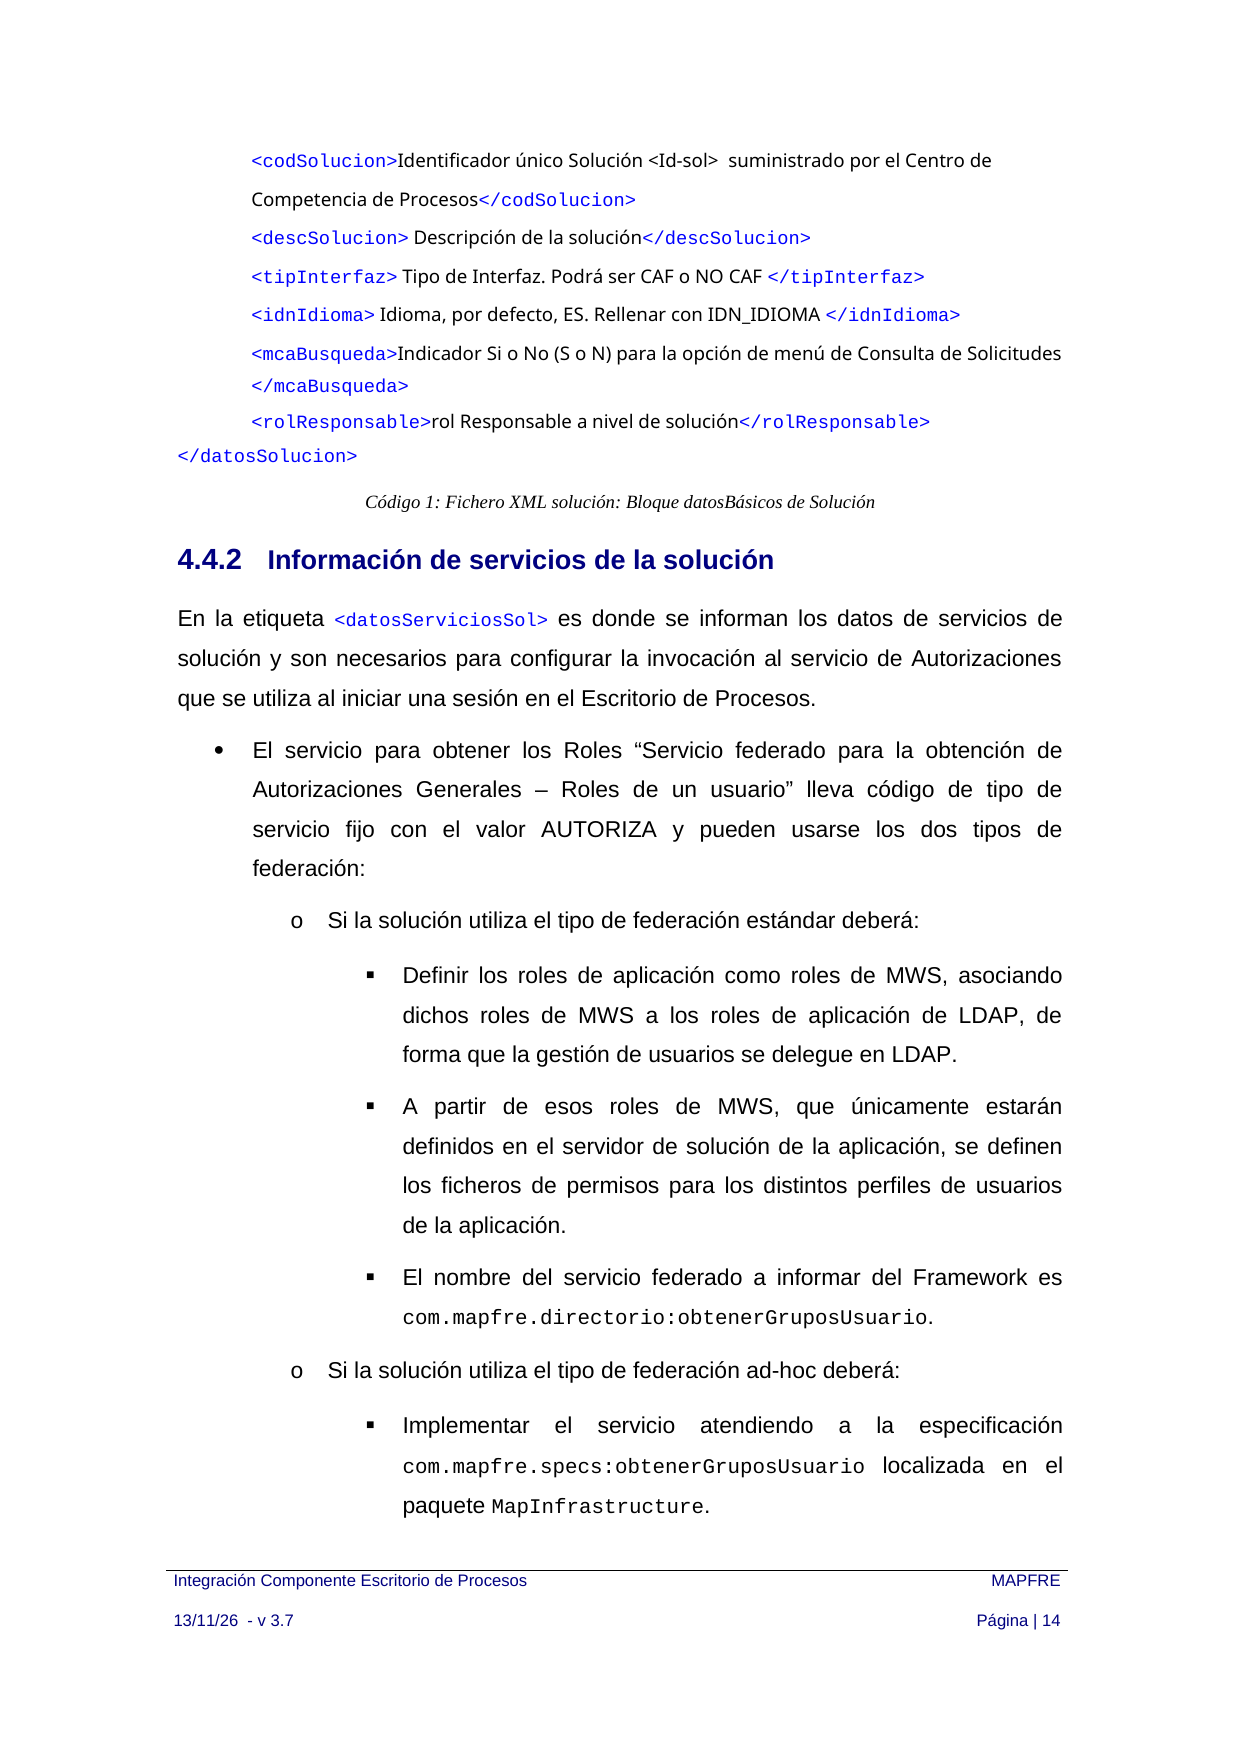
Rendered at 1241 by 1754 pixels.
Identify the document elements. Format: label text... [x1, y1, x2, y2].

text Código 1: Fichero XML solución: Bloque datosBásicos de Solución [177, 491, 1063, 513]
text <descSolucion> Descripción de la solución</descSolucion> [251, 225, 1063, 250]
list Si la solución utiliza el tipo de federación estándar deberá: [290, 907, 1063, 936]
list A partir de esos roles de MWS, que únicamente estarán definidos en el servidor de solución de la aplicación, se definen los ficheros de permisos para los distintos perfiles de usuarios de la aplicación. [365, 1093, 1063, 1238]
subtitle Información de servicios de la solución [177, 542, 1063, 576]
text En la etiqueta <datosServiciosSol> es donde se informan los datos de servicios de solución y son necesarios para configurar la invocación al servicio de Autorizaciones que se utiliza al iniciar una sesión en el Escritorio de Procesos. [177, 605, 1063, 711]
list El servicio para obtener los Roles “Servicio federado para la obtención de Autorizaciones Generales – Roles de un usuario” lleva código de tipo de servicio fijo con el valor AUTORIZA y pueden usarse los dos tipos de federación: [215, 737, 1063, 882]
text </datosSolucion> [177, 447, 1063, 468]
text <tipInterfaz> Tipo de Interfaz. Podrá ser CAF o NO CAF </tipInterfaz> [251, 263, 1063, 289]
list Implementar el servicio atendiendo a la especificación com.mapfre.specs:obtenerGruposUsuario localizada en el paquete MapInfrastructure. [365, 1412, 1063, 1520]
list El nombre del servicio federado a informar del Framework es com.mapfre.directorio:obtenerGruposUsuario. [365, 1263, 1063, 1331]
text <idnIdioma> Idioma, por defecto, ES. Rellenar con IDN_IDIOMA </idnIdioma> [251, 302, 1063, 327]
text <codSolucion>Identificador único Solución <Id-sol> suministrado por el Centro de Competencia de Procesos</codSolucion> [251, 148, 1063, 212]
text <mcaBusqueda>Indicador Si o No (S o N) para la opción de menú de Consulta de Solicitudes </mcaBusqueda> [251, 340, 1063, 398]
list Si la solución utiliza el tipo de federación ad-hoc deberá: [290, 1357, 1063, 1385]
list Definir los roles de aplicación como roles de MWS, asociando dichos roles de MWS a los roles de aplicación de LDAP, de forma que la gestión de usuarios se delegue en LDAP. [365, 962, 1063, 1067]
text <rolResponsable>rol Responsable a nivel de solución</rolResponsable> [251, 408, 1063, 434]
